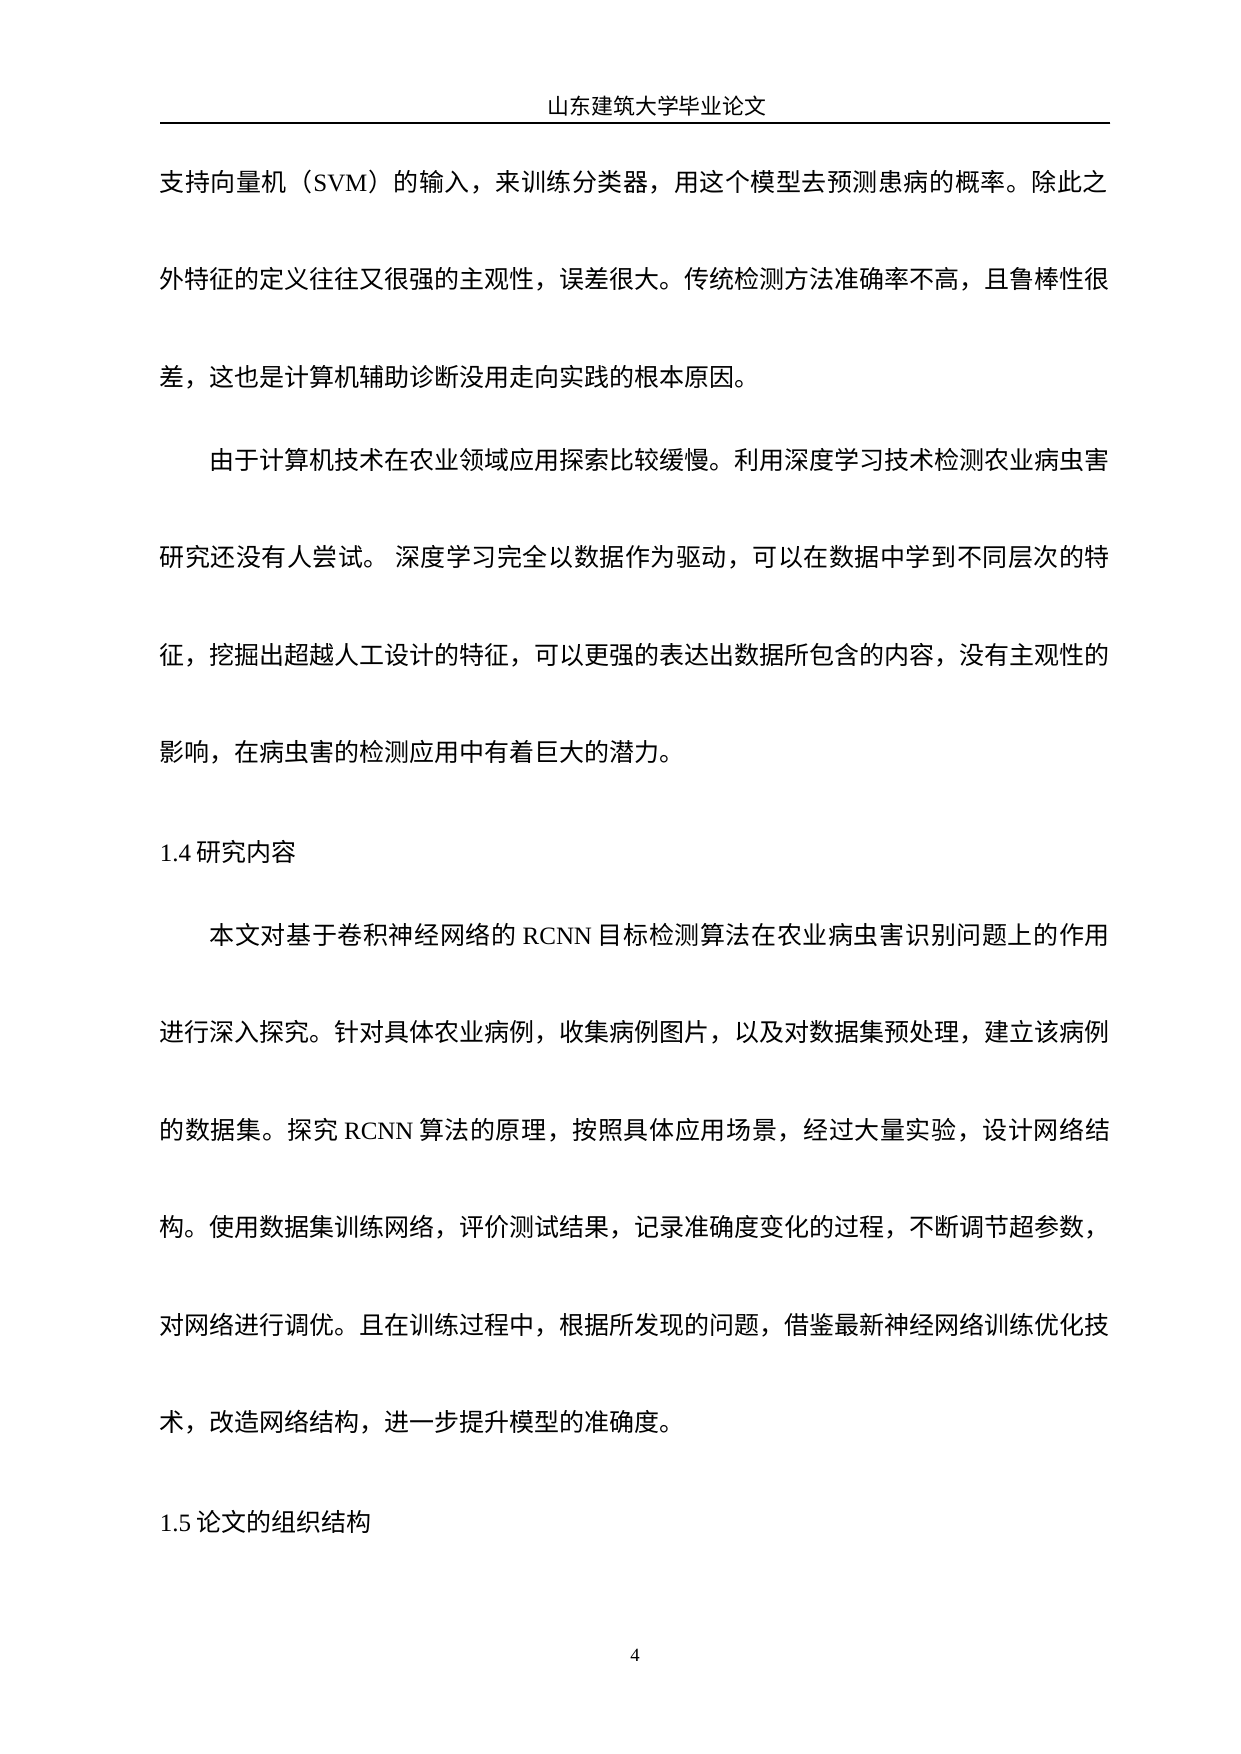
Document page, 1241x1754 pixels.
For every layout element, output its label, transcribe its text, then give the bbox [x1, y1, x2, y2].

text 由于计算机技术在农业领域应用探索比较缓慢。利用深度学习技术检测农业病虫害研究还没有人尝试。 深度学习完全以数据作为驱动，可以在数据中学到不同层次的特征，挖掘出超越人工设计的特征，可以更强的表达出数据所包含的内容，没有主观性的影响，在病虫害的检测应用中有着巨大的潜力。 [159, 426, 1110, 783]
text 1.5论文的组织结构 [159, 1488, 1110, 1553]
text 本文对基于卷积神经网络的RCNN目标检测算法在农业病虫害识别问题上的作用进行深入探究。针对具体农业病例，收集病例图片，以及对数据集预处理，建立该病例的数据集。探究RCNN算法的原理，按照具体应用场景，经过大量实验，设计网络结构。使用数据集训练网络，评价测试结果，记录准确度变化的过程，不断调节超参数，对网络进行调优。且在训练过程中，根据所发现的问题，借鉴最新神经网络训练优化技术，改造网络结构，进一步提升模型的准确度。 [159, 901, 1110, 1453]
text 1.4研究内容 [159, 818, 1110, 883]
